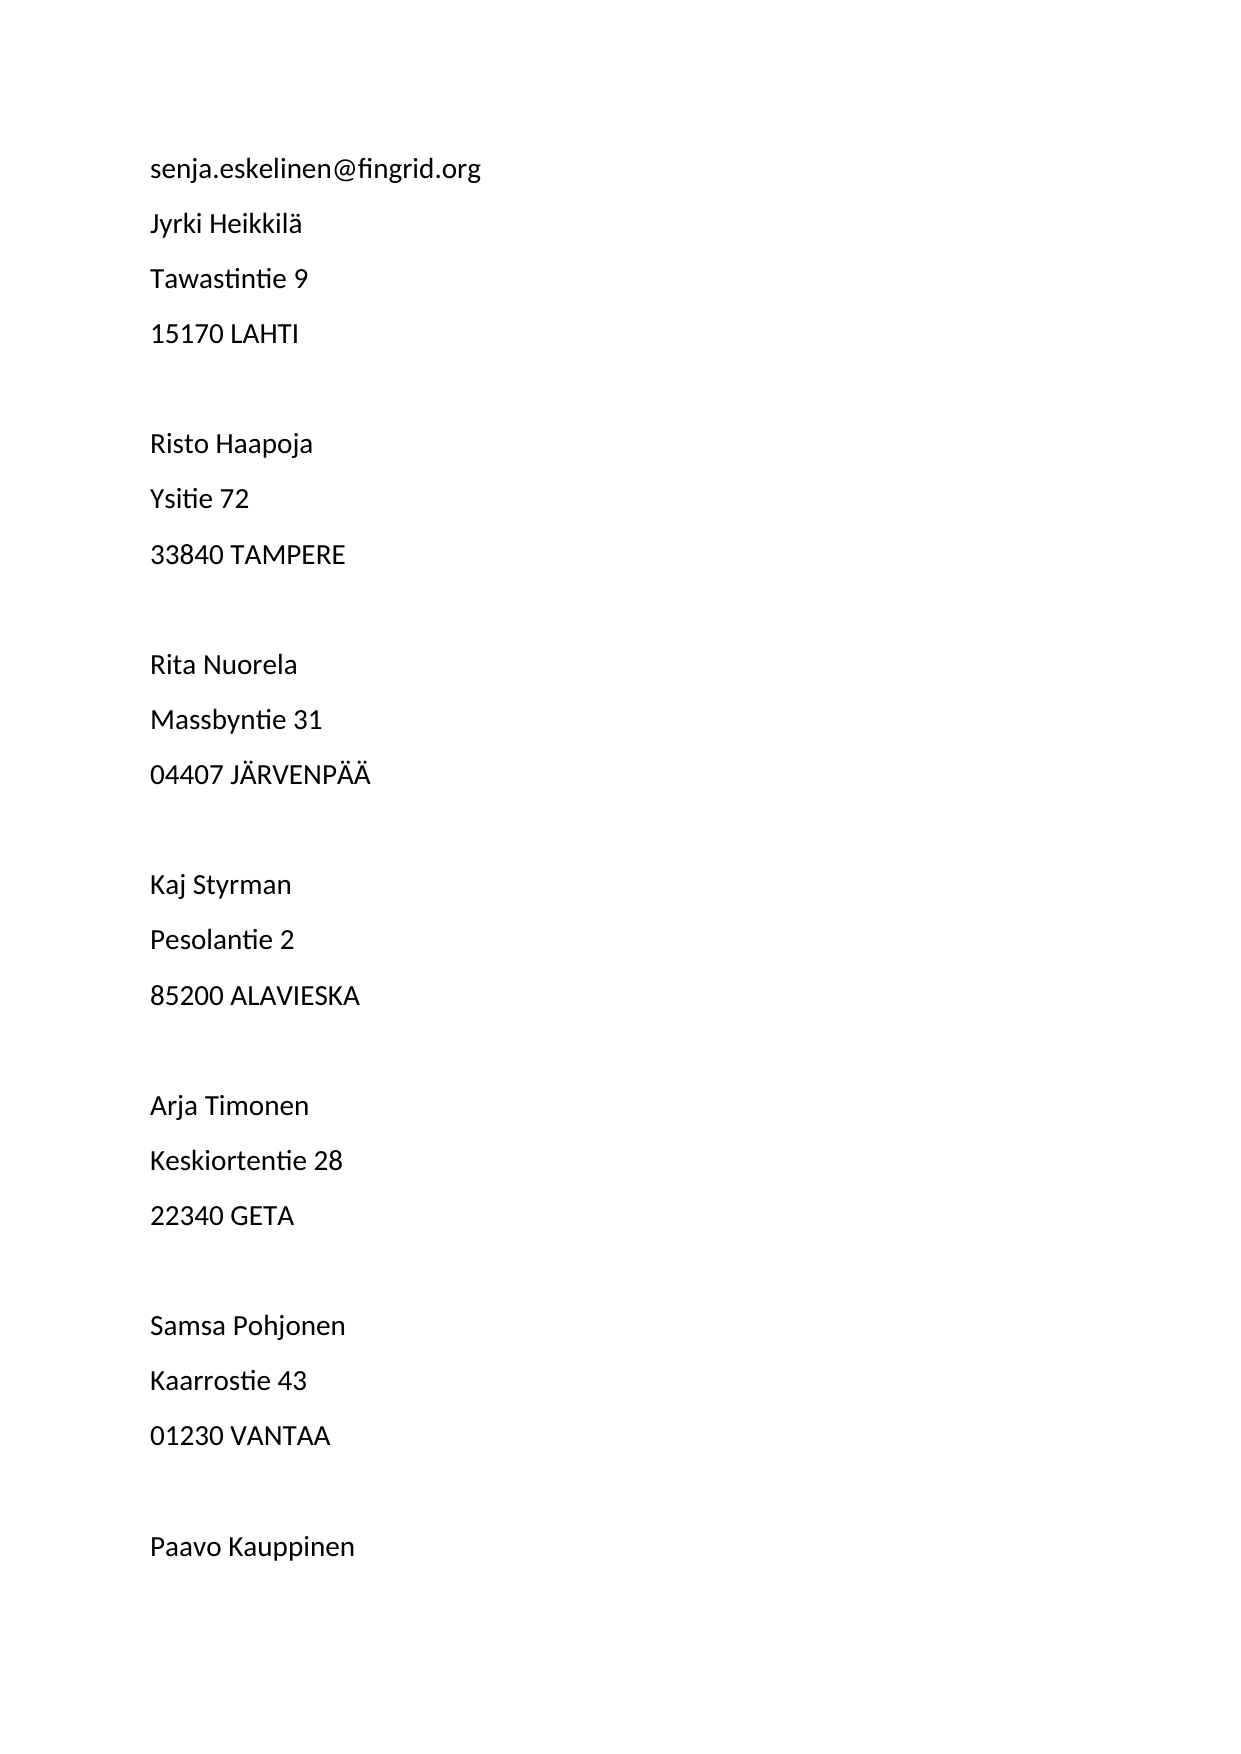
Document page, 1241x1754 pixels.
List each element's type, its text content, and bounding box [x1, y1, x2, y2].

text Jyrki Heikkilä [150, 205, 1090, 241]
text 22340 GETA [150, 1197, 1090, 1233]
text Kaj Styrman [150, 866, 1090, 902]
text 04407 JÄRVENPÄÄ [150, 756, 1090, 792]
text Kaarrostie 43 [150, 1362, 1090, 1398]
text senja.eskelinen@fingrid.org [150, 150, 1090, 186]
text 01230 VANTAA [150, 1417, 1090, 1453]
text Pesolantie 2 [150, 921, 1090, 957]
text Tawastintie 9 [150, 260, 1090, 296]
text Risto Haapoja [150, 426, 1090, 461]
text Ysitie 72 [150, 481, 1090, 516]
text Arja Timonen [150, 1087, 1090, 1122]
text Rita Nuorela [150, 646, 1090, 682]
text Paavo Kauppinen [150, 1528, 1090, 1563]
text Massbyntie 31 [150, 701, 1090, 737]
text 33840 TAMPERE [150, 536, 1090, 571]
text 15170 LAHTI [150, 315, 1090, 351]
text 85200 ALAVIESKA [150, 977, 1090, 1012]
text Samsa Pohjonen [150, 1307, 1090, 1343]
text Keskiortentie 28 [150, 1142, 1090, 1177]
